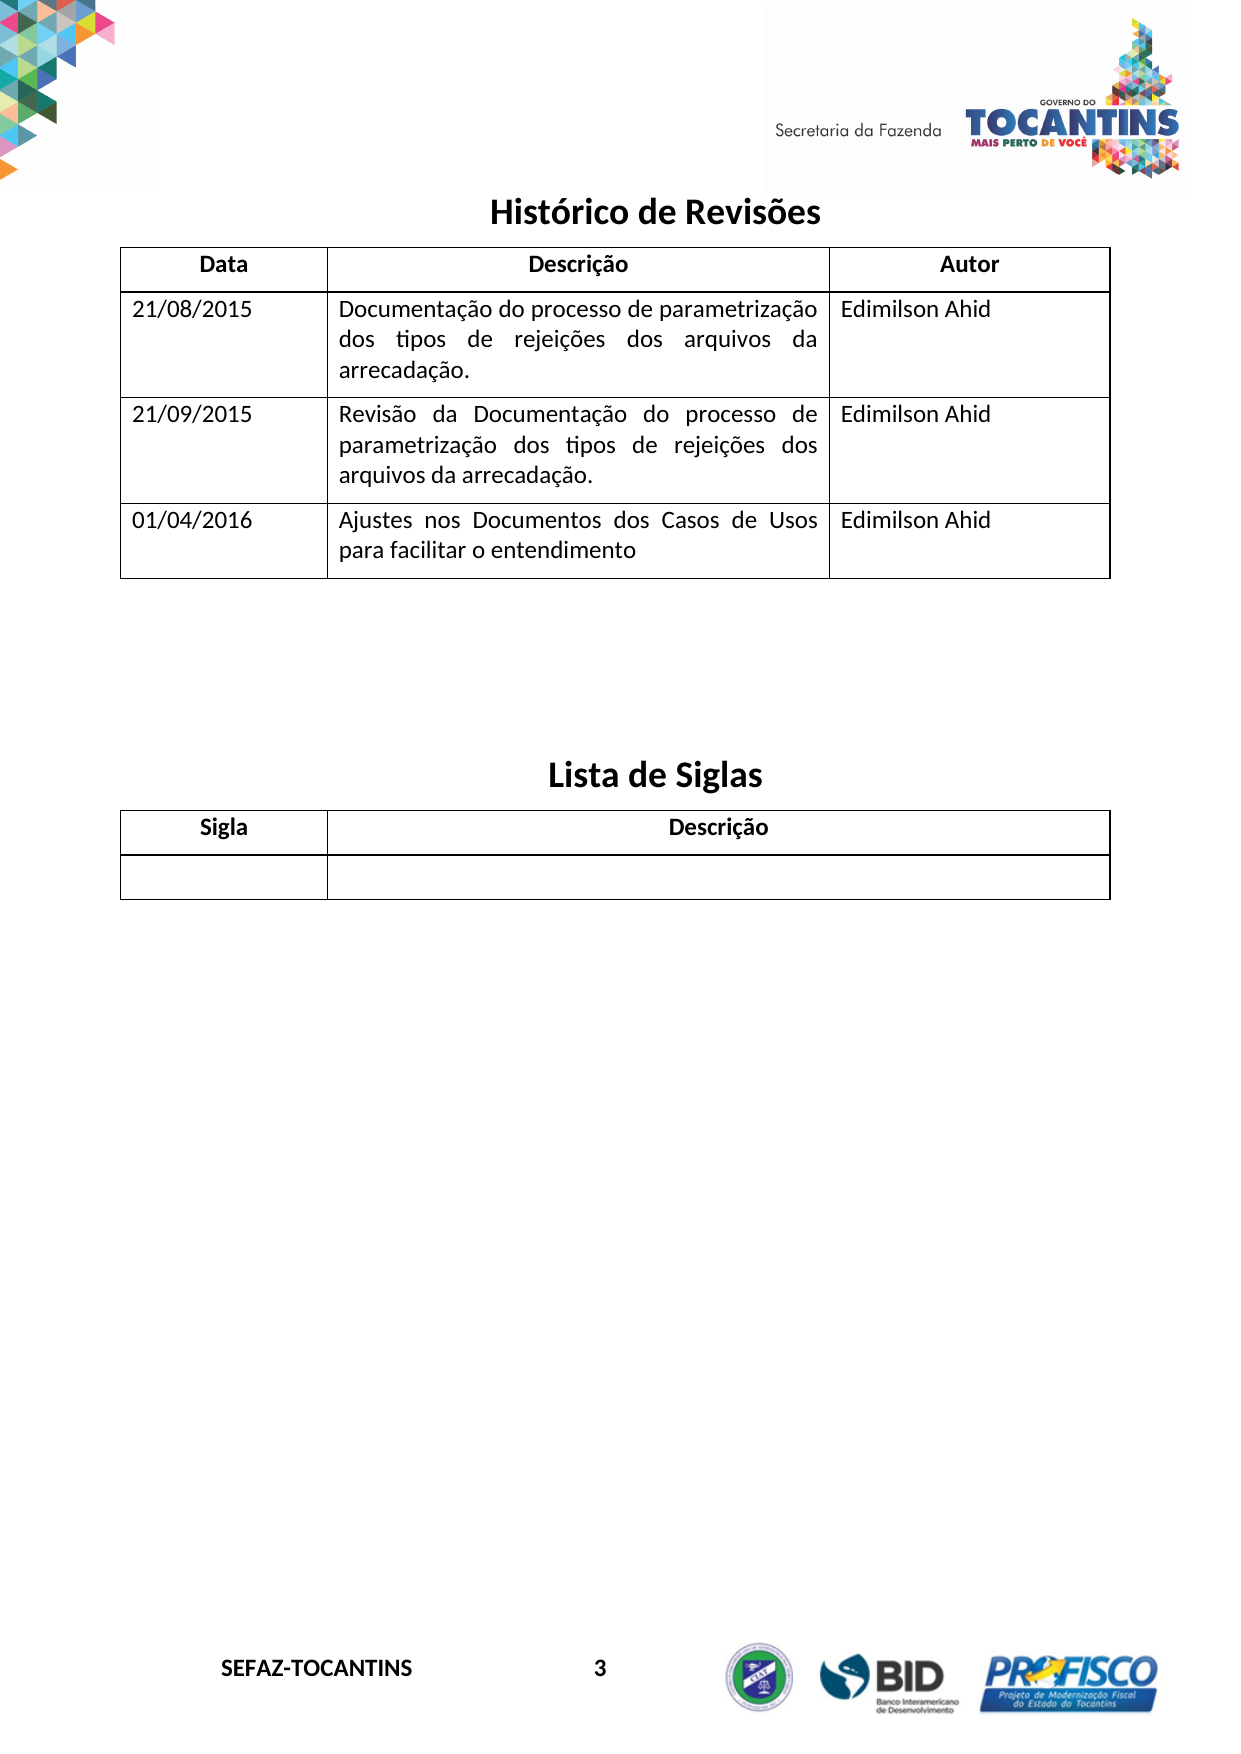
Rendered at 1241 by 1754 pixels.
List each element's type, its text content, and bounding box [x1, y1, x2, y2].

table_header Sigla [121, 811, 327, 854]
table_header Autor [830, 248, 1109, 291]
picture [723, 1641, 1164, 1716]
table_cell Documentação do processo de parametrização dos tipos de rejeições dos arquivos da arrecadação. [328, 293, 829, 397]
table_cell 01/04/2016 [121, 504, 327, 577]
table_cell [121, 856, 327, 899]
title Lista de Siglas [221, 751, 1090, 797]
table_cell Ajustes nos Documentos dos Casos de Usos para facilitar o entendimento [328, 504, 829, 577]
title Histórico de Revisões [221, 188, 1090, 234]
table_cell Edimilson Ahid [830, 398, 1109, 502]
table_header Data [121, 248, 327, 291]
table_cell [328, 856, 1109, 899]
table_cell Edimilson Ahid [830, 504, 1109, 577]
table_cell 21/09/2015 [121, 398, 327, 502]
table_header Descrição [328, 248, 829, 291]
table_header Descrição [328, 811, 1109, 854]
table_cell Revisão da Documentação do processo de parametrização dos tipos de rejeições dos arquivos da arrecadação. [328, 398, 829, 502]
table_cell Edimilson Ahid [830, 293, 1109, 397]
table_cell 21/08/2015 [121, 293, 327, 397]
picture [763, 5, 1190, 194]
picture [0, 0, 161, 188]
